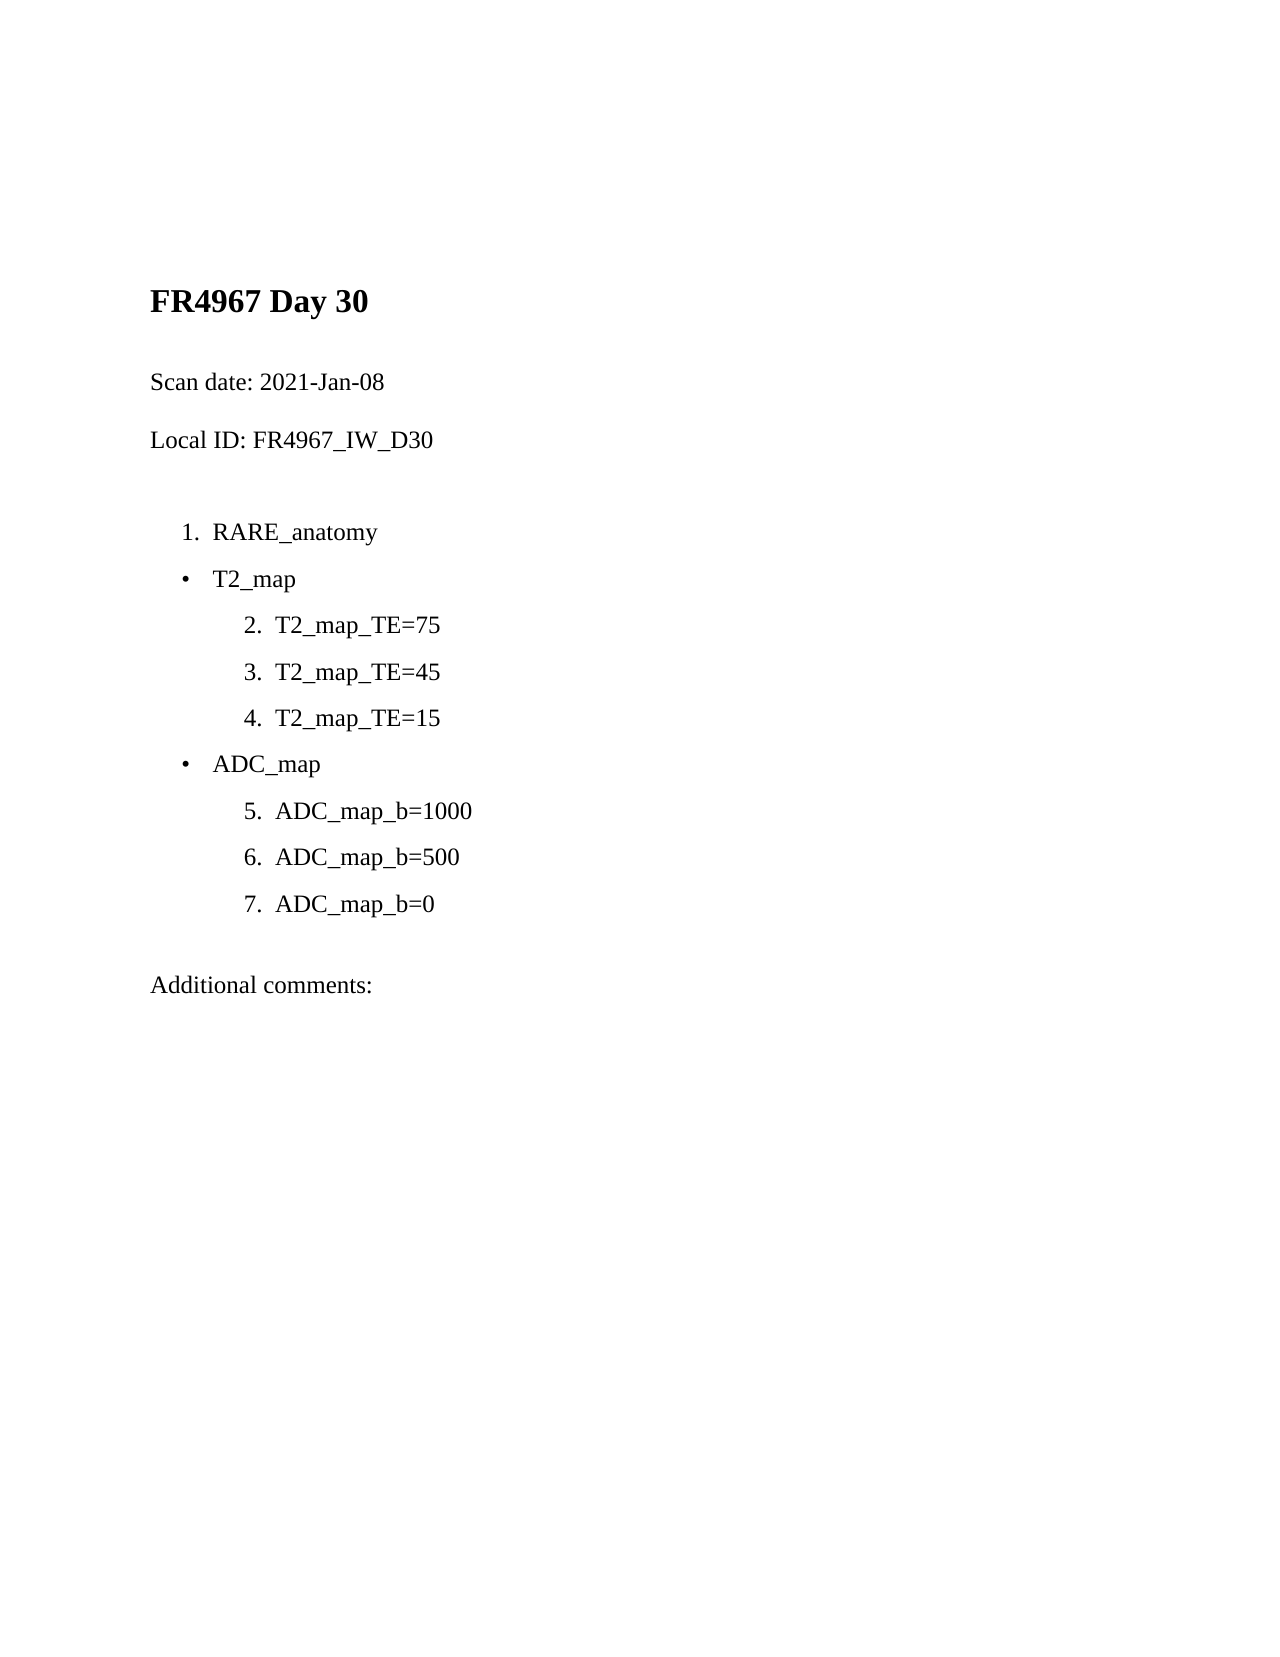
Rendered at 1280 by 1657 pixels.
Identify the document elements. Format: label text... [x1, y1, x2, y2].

list 5. ADC_map_b=1000 [244, 796, 1129, 825]
text Additional comments: [150, 970, 1129, 998]
text Scan date: 2021-Jan-08 [150, 367, 1129, 396]
list 1. RARE_anatomy [181, 517, 1129, 546]
subtitle FR4967 Day 30 [150, 281, 1129, 319]
list • T2_map [181, 564, 1129, 592]
text Local ID: FR4967_IW_D30 [150, 425, 1129, 454]
list 2. T2_map_TE=75 [244, 610, 1129, 639]
list 3. T2_map_TE=45 [244, 657, 1129, 685]
list 4. T2_map_TE=15 [244, 703, 1129, 732]
list 6. ADC_map_b=500 [244, 842, 1129, 871]
list • ADC_map [181, 749, 1129, 778]
list 7. ADC_map_b=0 [244, 889, 1129, 918]
